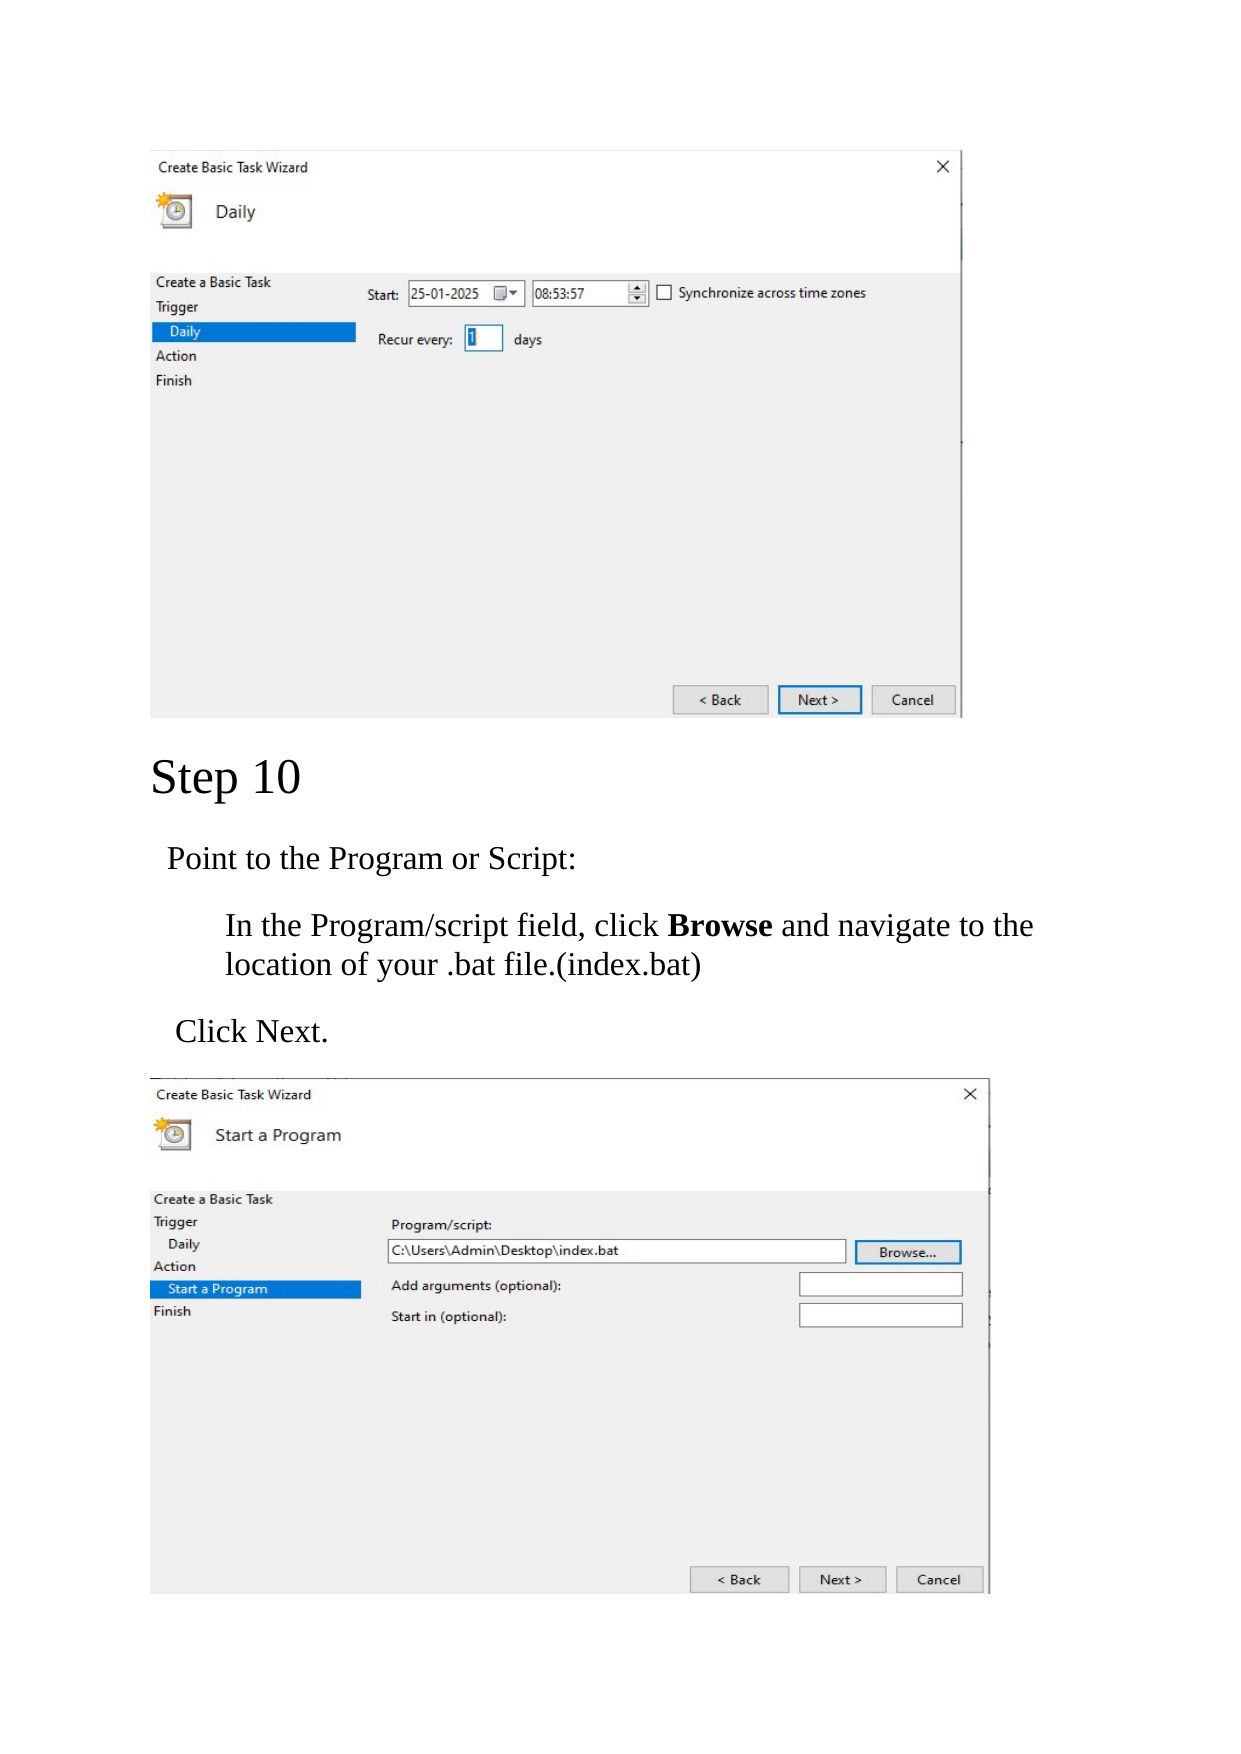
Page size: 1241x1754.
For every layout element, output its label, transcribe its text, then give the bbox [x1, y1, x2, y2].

picture [150, 1078, 991, 1594]
text Point to the Program or Script: [150, 838, 1090, 876]
picture [150, 150, 963, 718]
text Click Next. [150, 1011, 1090, 1049]
text In the Program/script field, click Browse and navigate to the location of your .bat file.(index.bat) [225, 905, 1090, 982]
text Step 10 [150, 747, 1090, 804]
